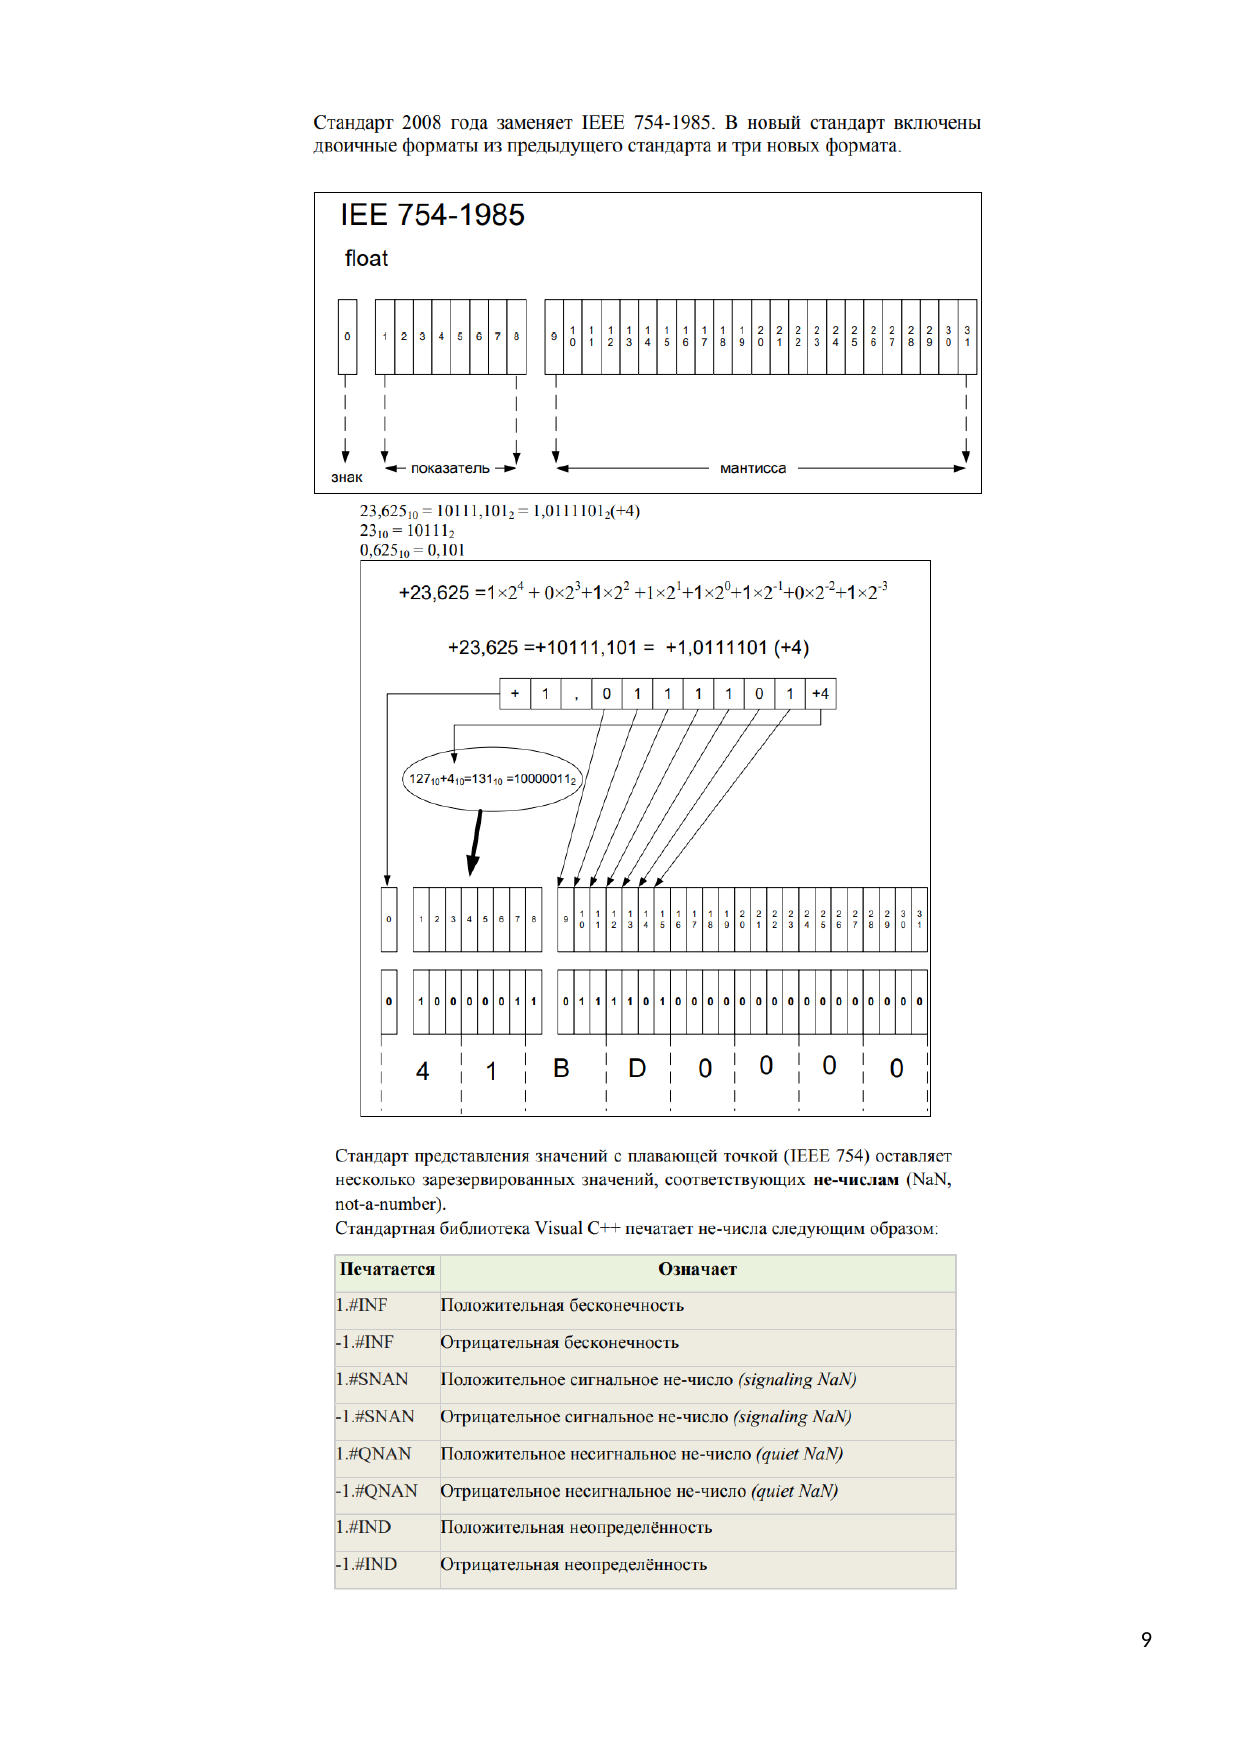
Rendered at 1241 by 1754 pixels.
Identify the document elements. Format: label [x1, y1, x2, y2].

picture [327, 1145, 964, 1595]
picture [299, 108, 991, 1119]
